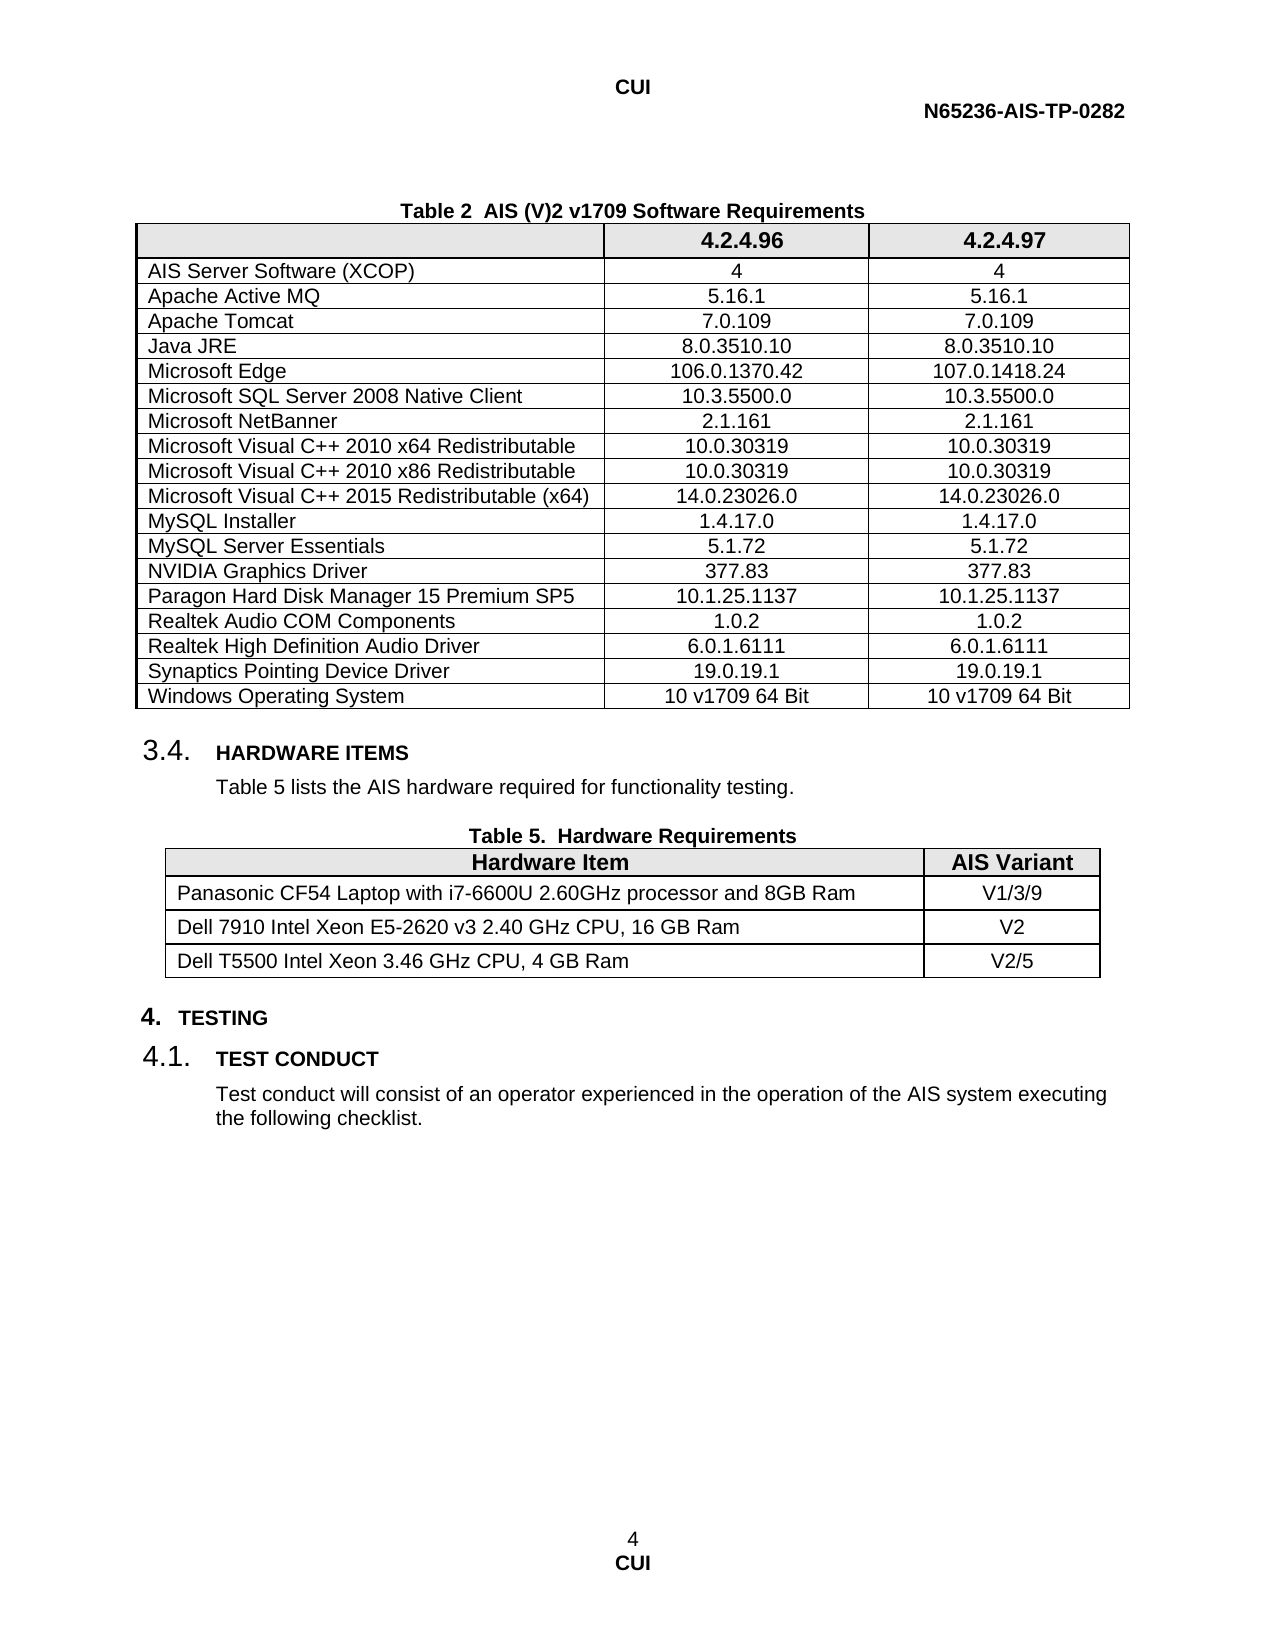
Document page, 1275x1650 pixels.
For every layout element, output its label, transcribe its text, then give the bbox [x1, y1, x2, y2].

table_header AIS Variant [925, 849, 1099, 875]
table_cell 10.0.30319 [869, 434, 1129, 458]
table_cell 10.0.30319 [605, 459, 868, 483]
table_cell V1/3/9 [925, 877, 1099, 909]
table_cell Microsoft Edge [138, 359, 604, 383]
table_cell 10.3.5500.0 [869, 384, 1129, 408]
text Table 2 AIS (V)2 v1709 Software Requirements [141, 199, 1125, 223]
table_cell 10 v1709 64 Bit [869, 684, 1129, 708]
table_cell 5.16.1 [869, 284, 1129, 308]
table_cell 10.0.30319 [869, 459, 1129, 483]
table_cell Apache Active MQ [138, 284, 604, 308]
table_cell 8.0.3510.10 [869, 334, 1129, 358]
table_cell V2/5 [925, 945, 1099, 977]
table_cell 2.1.161 [605, 409, 868, 433]
table_cell 5.1.72 [869, 534, 1129, 558]
table_cell 5.16.1 [605, 284, 868, 308]
table_cell 4 [869, 259, 1129, 283]
table_cell AIS Server Software (XCOP) [138, 259, 604, 283]
table_cell Apache Tomcat [138, 309, 604, 333]
text Test conduct will consist of an operator experienced in the operation of the AIS system executing the following checklist. [216, 1081, 1125, 1129]
table_cell 1.0.2 [605, 609, 868, 633]
table_cell Realtek Audio COM Components [138, 609, 604, 633]
table_cell 1.4.17.0 [605, 509, 868, 533]
table_header 4.2.4.97 [870, 224, 1129, 257]
subtitle HARDWARE ITEMS [141, 733, 1125, 766]
table_cell 19.0.19.1 [605, 659, 868, 683]
table_cell 106.0.1370.42 [605, 359, 868, 383]
table_cell 4 [605, 259, 868, 283]
table_cell 6.0.1.6111 [605, 634, 868, 658]
subtitle TEST CONDUCT [141, 1039, 1125, 1073]
table_cell MySQL Server Essentials [138, 534, 604, 558]
table_cell 5.1.72 [605, 534, 868, 558]
table_cell 107.0.1418.24 [869, 359, 1129, 383]
table_cell 10 v1709 64 Bit [605, 684, 868, 708]
table_cell 19.0.19.1 [869, 659, 1129, 683]
table_cell 1.0.2 [869, 609, 1129, 633]
table_cell MySQL Installer [138, 509, 604, 533]
table_cell Realtek High Definition Audio Driver [138, 634, 604, 658]
table_header [138, 224, 603, 257]
table_cell NVIDIA Graphics Driver [138, 559, 604, 583]
table_cell 10.1.25.1137 [605, 584, 868, 608]
table_cell Paragon Hard Disk Manager 15 Premium SP5 [138, 584, 604, 608]
table_cell Microsoft Visual C++ 2010 x86 Redistributable [138, 459, 604, 483]
table_cell Microsoft Visual C++ 2010 x64 Redistributable [138, 434, 604, 458]
table_cell 14.0.23026.0 [869, 484, 1129, 508]
table_cell Microsoft NetBanner [138, 409, 604, 433]
table_cell 10.1.25.1137 [869, 584, 1129, 608]
table_cell 6.0.1.6111 [869, 634, 1129, 658]
table_cell 2.1.161 [869, 409, 1129, 433]
table_cell 10.3.5500.0 [605, 384, 868, 408]
table_cell 377.83 [605, 559, 868, 583]
table_cell 7.0.109 [605, 309, 868, 333]
table_cell Panasonic CF54 Laptop with i7-6600U 2.60GHz processor and 8GB Ram [166, 877, 923, 909]
table_cell Dell T5500 Intel Xeon 3.46 GHz CPU, 4 GB Ram [166, 945, 923, 977]
table_cell Dell 7910 Intel Xeon E5-2620 v3 2.40 GHz CPU, 16 GB Ram [166, 911, 923, 943]
table_cell 8.0.3510.10 [605, 334, 868, 358]
table_cell V2 [925, 911, 1099, 943]
table_cell 10.0.30319 [605, 434, 868, 458]
table_header 4.2.4.96 [605, 224, 868, 257]
table_header Hardware Item [166, 849, 923, 875]
table_cell Synaptics Pointing Device Driver [138, 659, 604, 683]
table_cell 14.0.23026.0 [605, 484, 868, 508]
table_cell 7.0.109 [869, 309, 1129, 333]
table_cell Windows Operating System [138, 684, 604, 708]
table_cell Microsoft Visual C++ 2015 Redistributable (x64) [138, 484, 604, 508]
text Table 5 lists the AIS hardware required for functionality testing. [141, 774, 1125, 798]
text Table 5. Hardware Requirements [141, 823, 1125, 847]
subtitle TESTING [141, 1002, 1125, 1031]
table_cell 1.4.17.0 [869, 509, 1129, 533]
table_cell Microsoft SQL Server 2008 Native Client [138, 384, 604, 408]
table_cell 377.83 [869, 559, 1129, 583]
table_cell Java JRE [138, 334, 604, 358]
